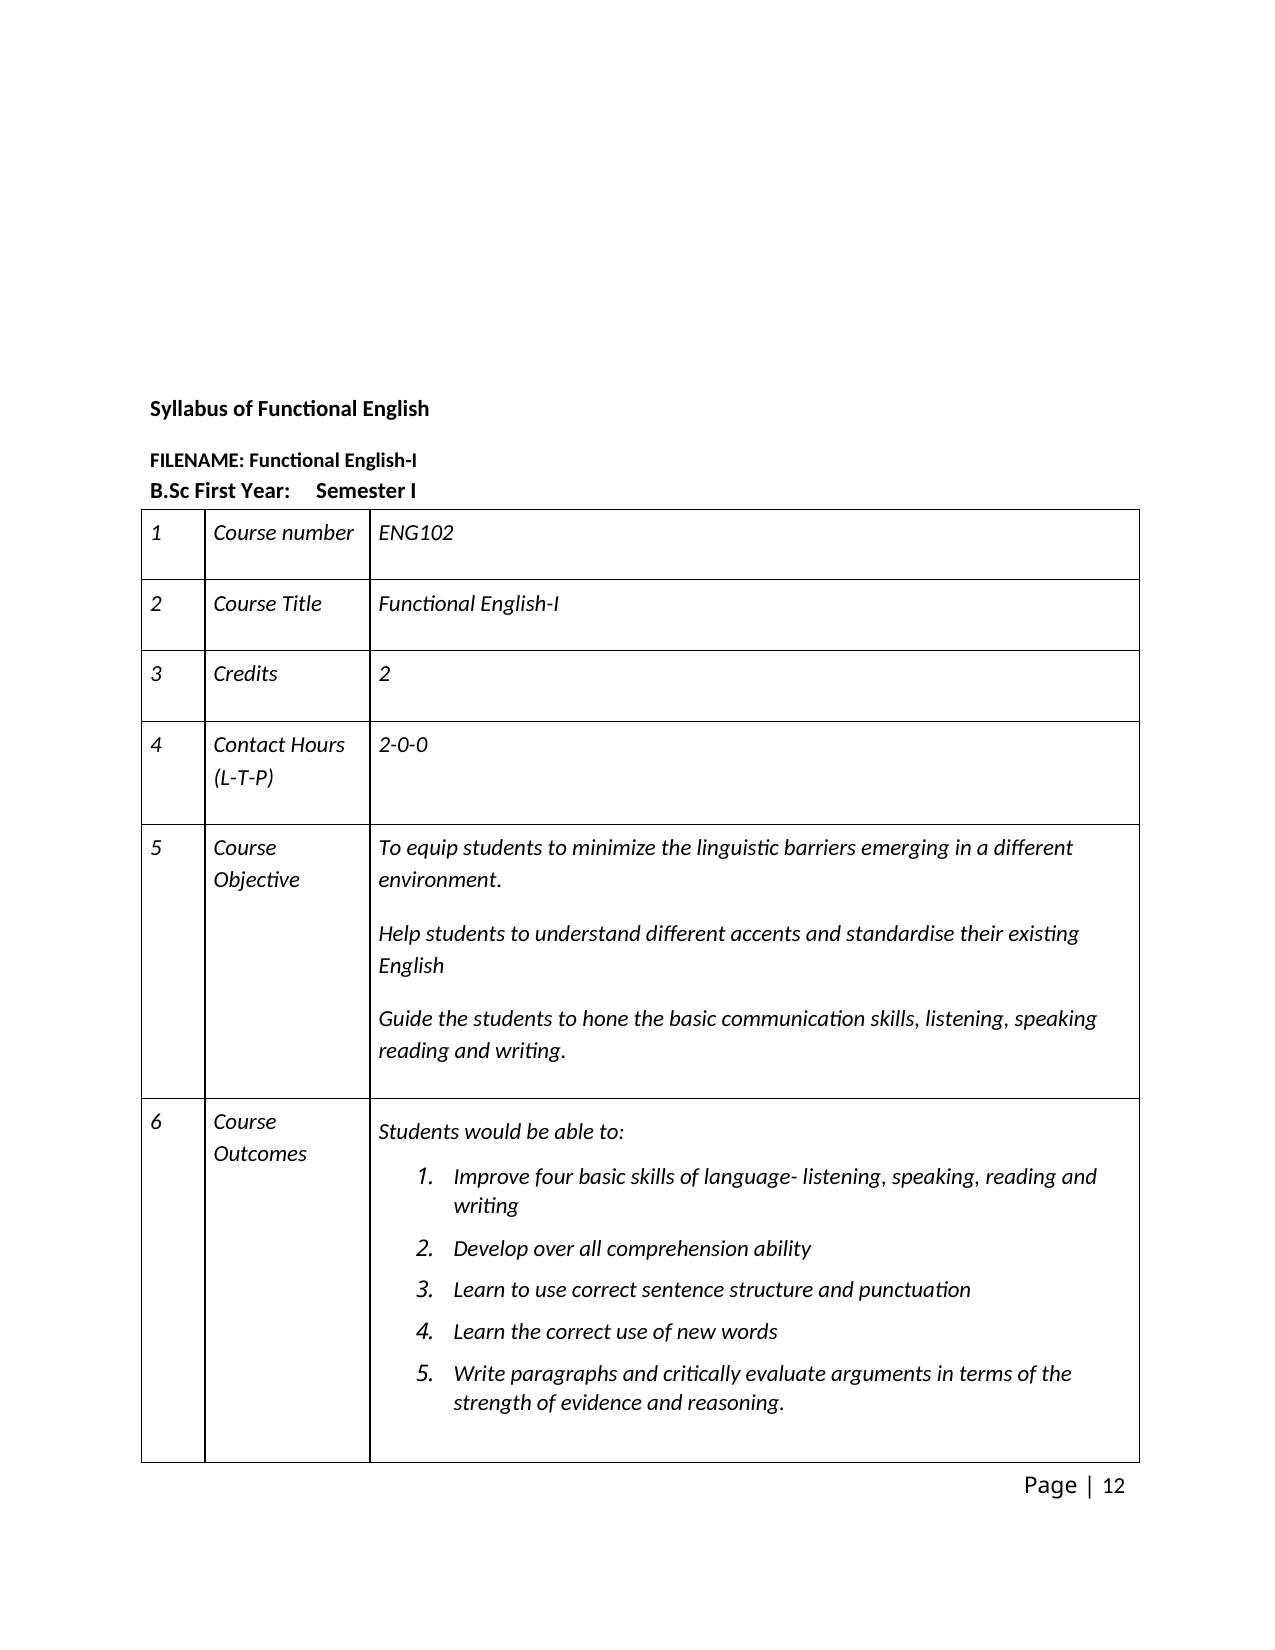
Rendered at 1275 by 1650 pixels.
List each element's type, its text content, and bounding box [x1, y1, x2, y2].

table_cell 5 [142, 825, 204, 1097]
table_cell 2-0-0 [371, 722, 1139, 824]
table_header Course number [206, 510, 369, 579]
table_cell 2 [142, 580, 204, 650]
table_cell Course Objective [206, 825, 369, 1097]
table_cell 6 [142, 1099, 204, 1462]
table_cell Course Outcomes [206, 1099, 369, 1462]
table_cell Functional English-I [371, 580, 1139, 650]
table_cell 2 [371, 651, 1139, 721]
table_cell Contact Hours (L-T-P) [206, 722, 369, 824]
table_cell Course Title [206, 580, 369, 650]
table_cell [371, 1099, 1139, 1462]
table_header ENG102 [371, 510, 1139, 579]
table_header 1 [142, 510, 204, 579]
table_cell To equip students to minimize the linguistic barriers emerging in a different environment. Help students to understand different accents and standardise their existing English Guide the students to hone the basic communication skills, listening, speaking reading and writing. [371, 825, 1139, 1097]
text Syllabus of Functional English [150, 394, 1125, 422]
text B.Sc First Year: Semester I [150, 476, 1125, 504]
table_cell Credits [206, 651, 369, 721]
table_cell 3 [142, 651, 204, 721]
table_cell 4 [142, 722, 204, 824]
text FILENAME: Functional English-I [150, 447, 1125, 473]
